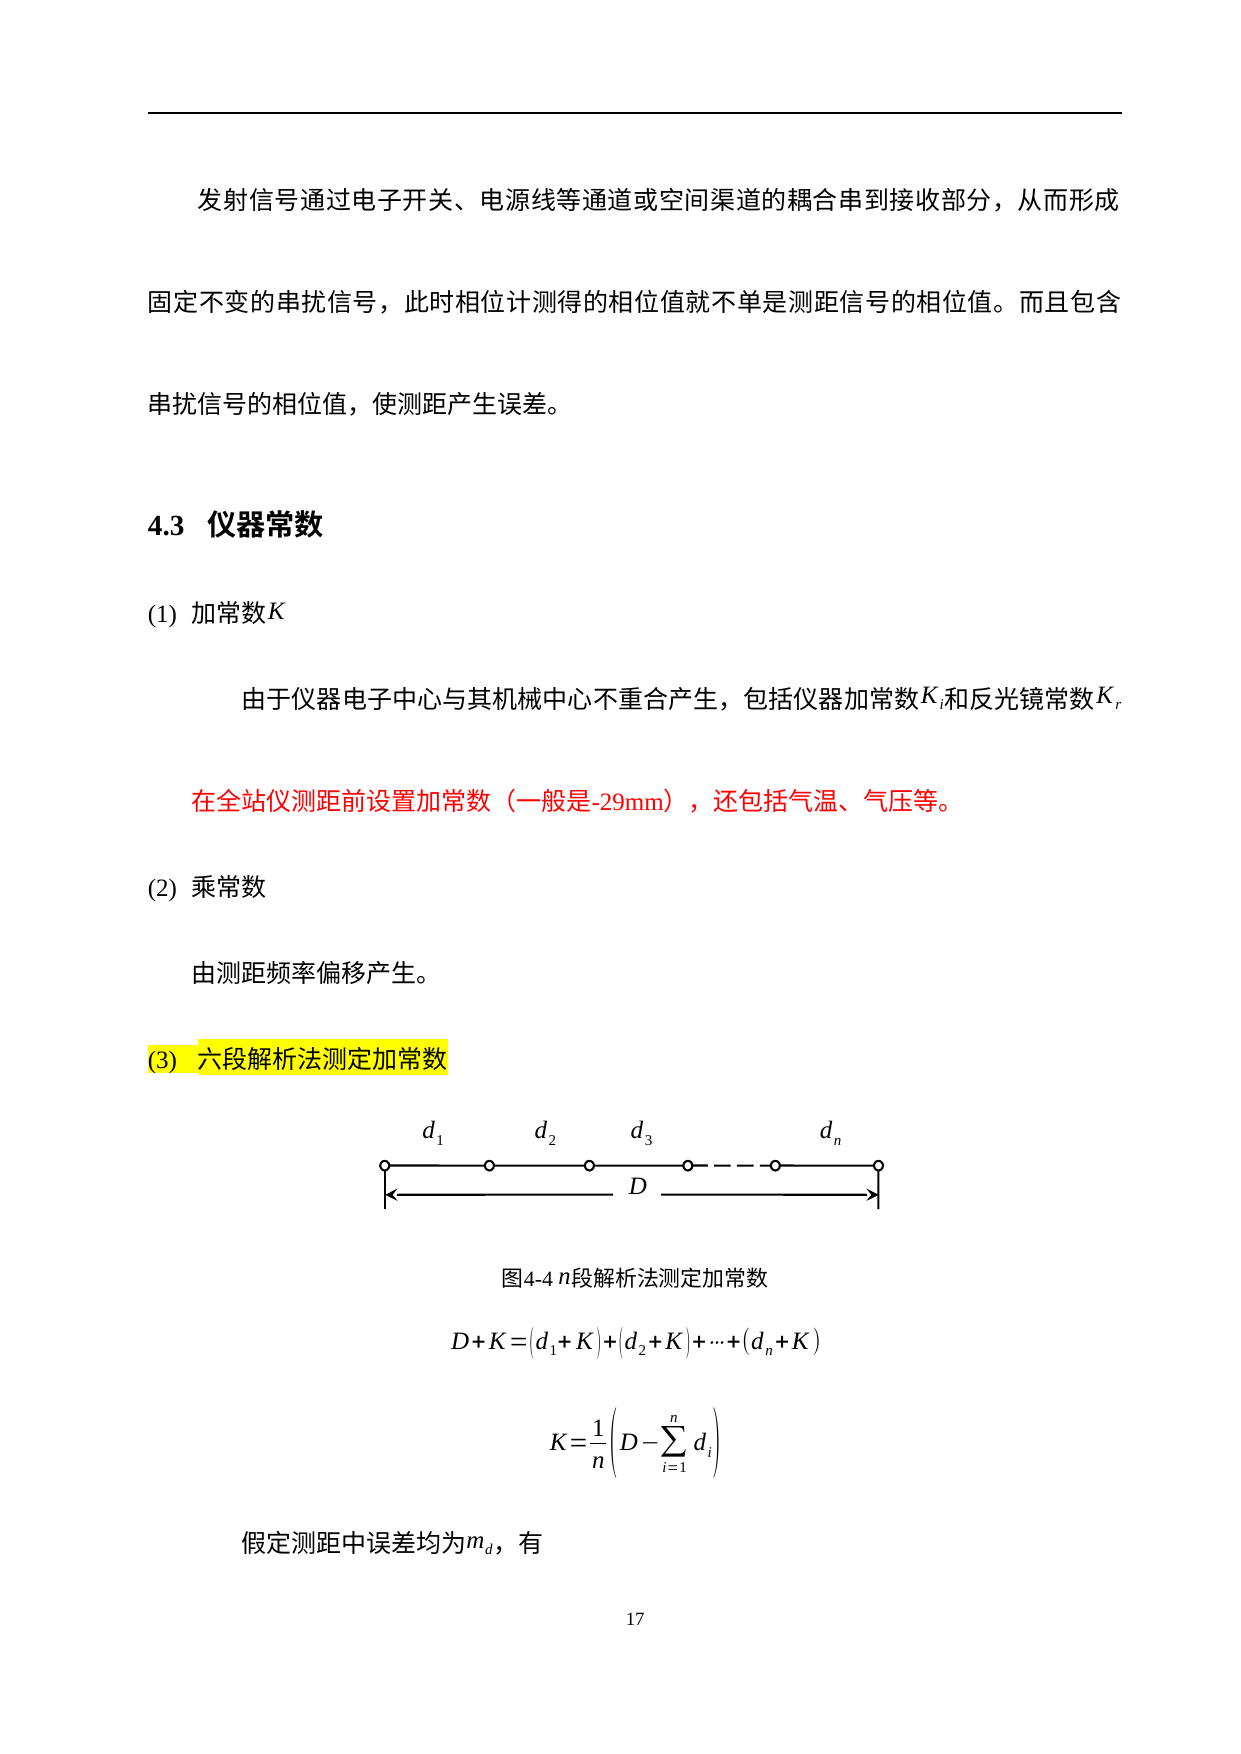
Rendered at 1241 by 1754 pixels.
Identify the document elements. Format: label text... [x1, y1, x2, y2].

list 加常数 [148, 577, 1122, 645]
text 由测距频率偏移产生。 [191, 937, 1122, 1005]
subtitle 仪器常数 [148, 488, 1122, 556]
text 发射信号通过电子开关、电源线等通道或空间渠道的耦合串到接收部分，从而形成固定不变的串扰信号，此时相位计测得的相位值就不单是测距信号的相位值。而且包含串扰信号的相位值，使测距产生误差。 [148, 164, 1122, 436]
text 乘常数 [148, 851, 1122, 919]
text 六段解析法测定加常数 [148, 1023, 1122, 1091]
list 由于仪器电子中心与其机械中心不重合产生，包括仪器加常数和反光镜常数。在全站仪测距前设置加常数（一般是-29mm），还包括气温、气压等。 [191, 663, 1122, 833]
list 假定测距中误差均为，有 [191, 1508, 1122, 1576]
